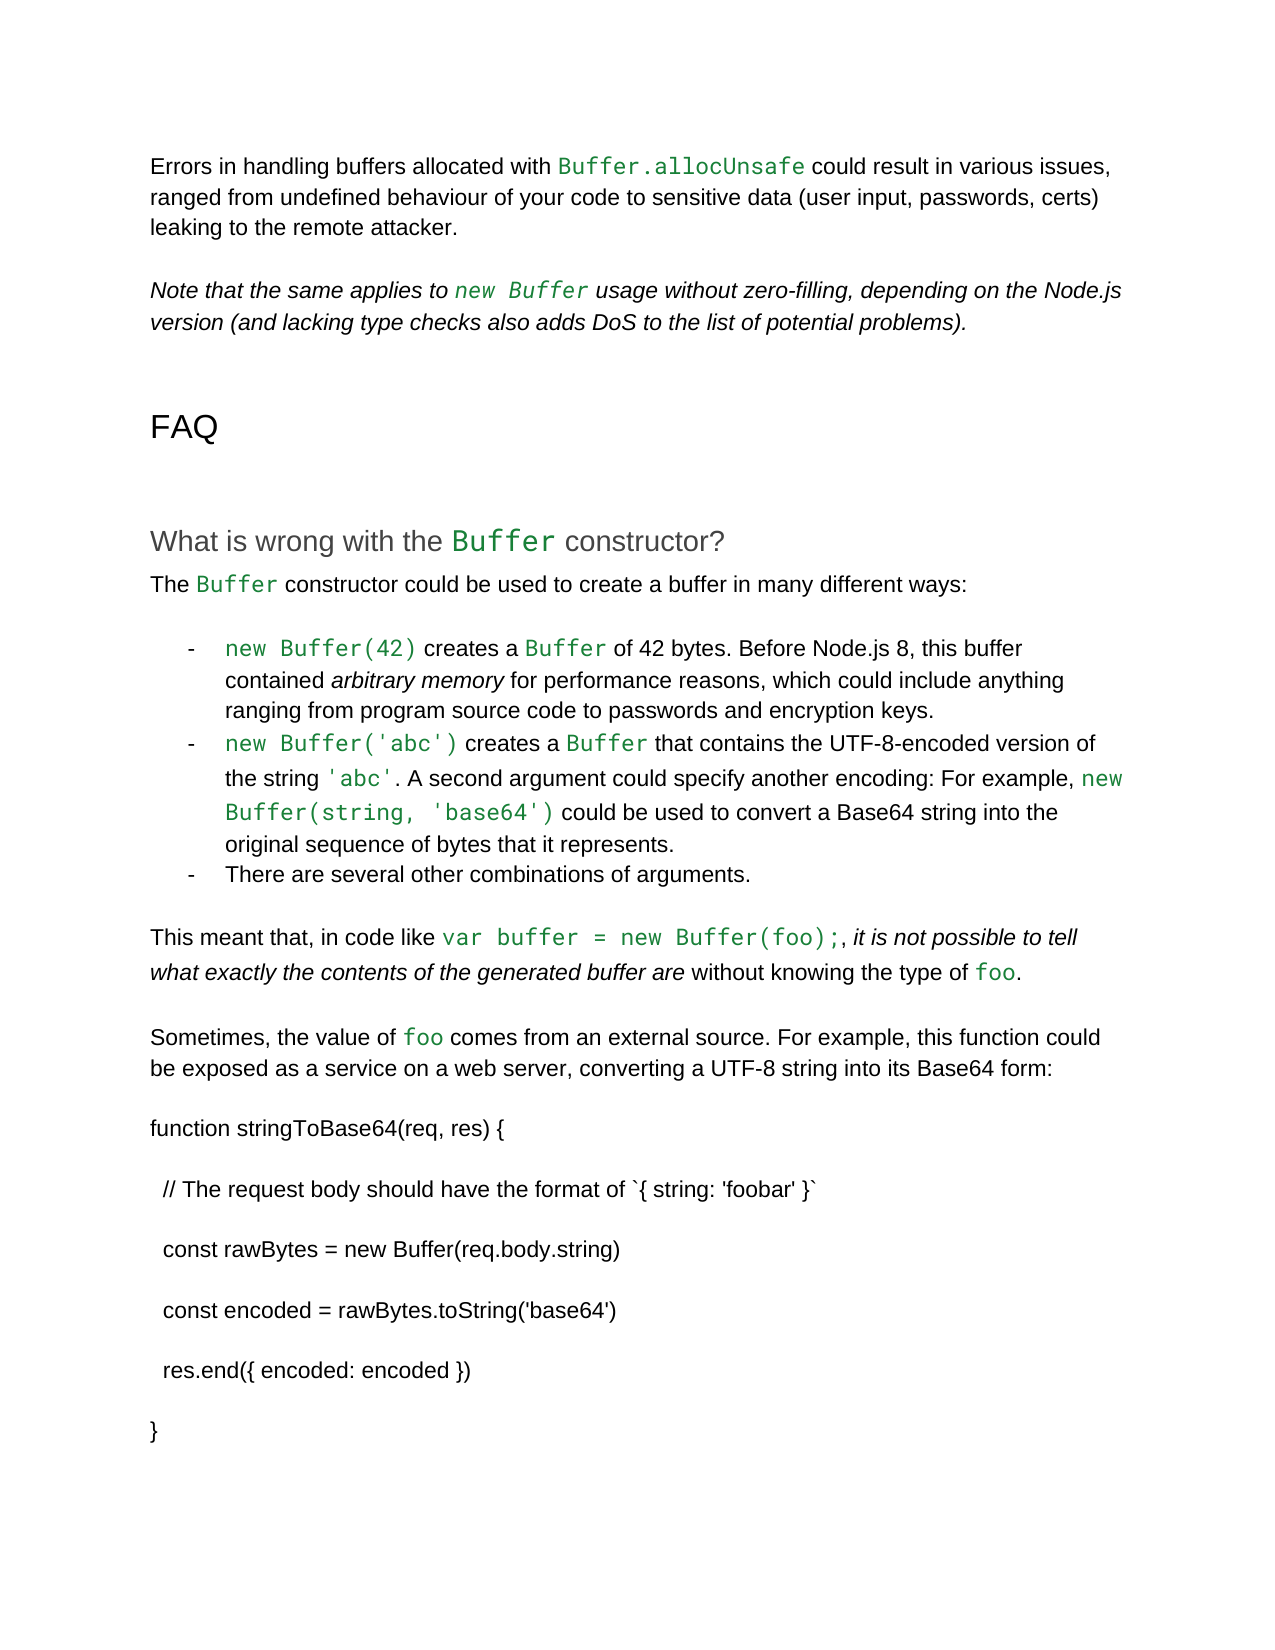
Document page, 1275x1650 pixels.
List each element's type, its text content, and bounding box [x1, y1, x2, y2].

text Errors in handling buffers allocated with Buffer.allocUnsafe could result in various issues, ranged from undefined behaviour of your code to sensitive data (user input, passwords, certs) leaking to the remote attacker. [150, 150, 1125, 241]
subtitle FAQ [150, 407, 1125, 445]
text const rawBytes = new Buffer(req.body.string) [150, 1236, 1125, 1263]
text // The request body should have the format of `{ string: 'foobar' }` [150, 1176, 1125, 1202]
text The Buffer constructor could be used to create a buffer in many different ways: [150, 568, 1125, 598]
subtitle What is wrong with the Buffer constructor? [150, 521, 1125, 559]
text res.end({ encoded: encoded }) [150, 1357, 1125, 1383]
list There are several other combinations of arguments. [187, 861, 1125, 887]
list new Buffer('abc') creates a Buffer that contains the UTF-8-encoded version of the string 'abc'. A second argument could specify another encoding: For example, new Buffer(string, 'base64') could be used to convert a Base64 string into the original sequence of bytes that it represents. [187, 727, 1125, 857]
text } [150, 1417, 1125, 1444]
text const encoded = rawBytes.toString('base64') [150, 1297, 1125, 1323]
list new Buffer(42) creates a Buffer of 42 bytes. Before Node.js 8, this buffer contained arbitrary memory for performance reasons, which could include anything ranging from program source code to passwords and encryption keys. [187, 633, 1125, 723]
text This meant that, in code like var buffer = new Buffer(foo);, it is not possible to tell what exactly the contents of the generated buffer are without knowing the type of foo. [150, 921, 1125, 986]
text Note that the same applies to new Buffer usage without zero-filling, depending on the Node.js version (and lacking type checks also adds DoS to the list of potential problems). [150, 275, 1125, 335]
text Sometimes, the value of foo comes from an external source. For example, this function could be exposed as a service on a web server, converting a UTF-8 string into its Base64 form: [150, 1021, 1125, 1081]
text function stringToBase64(req, res) { [150, 1115, 1125, 1142]
